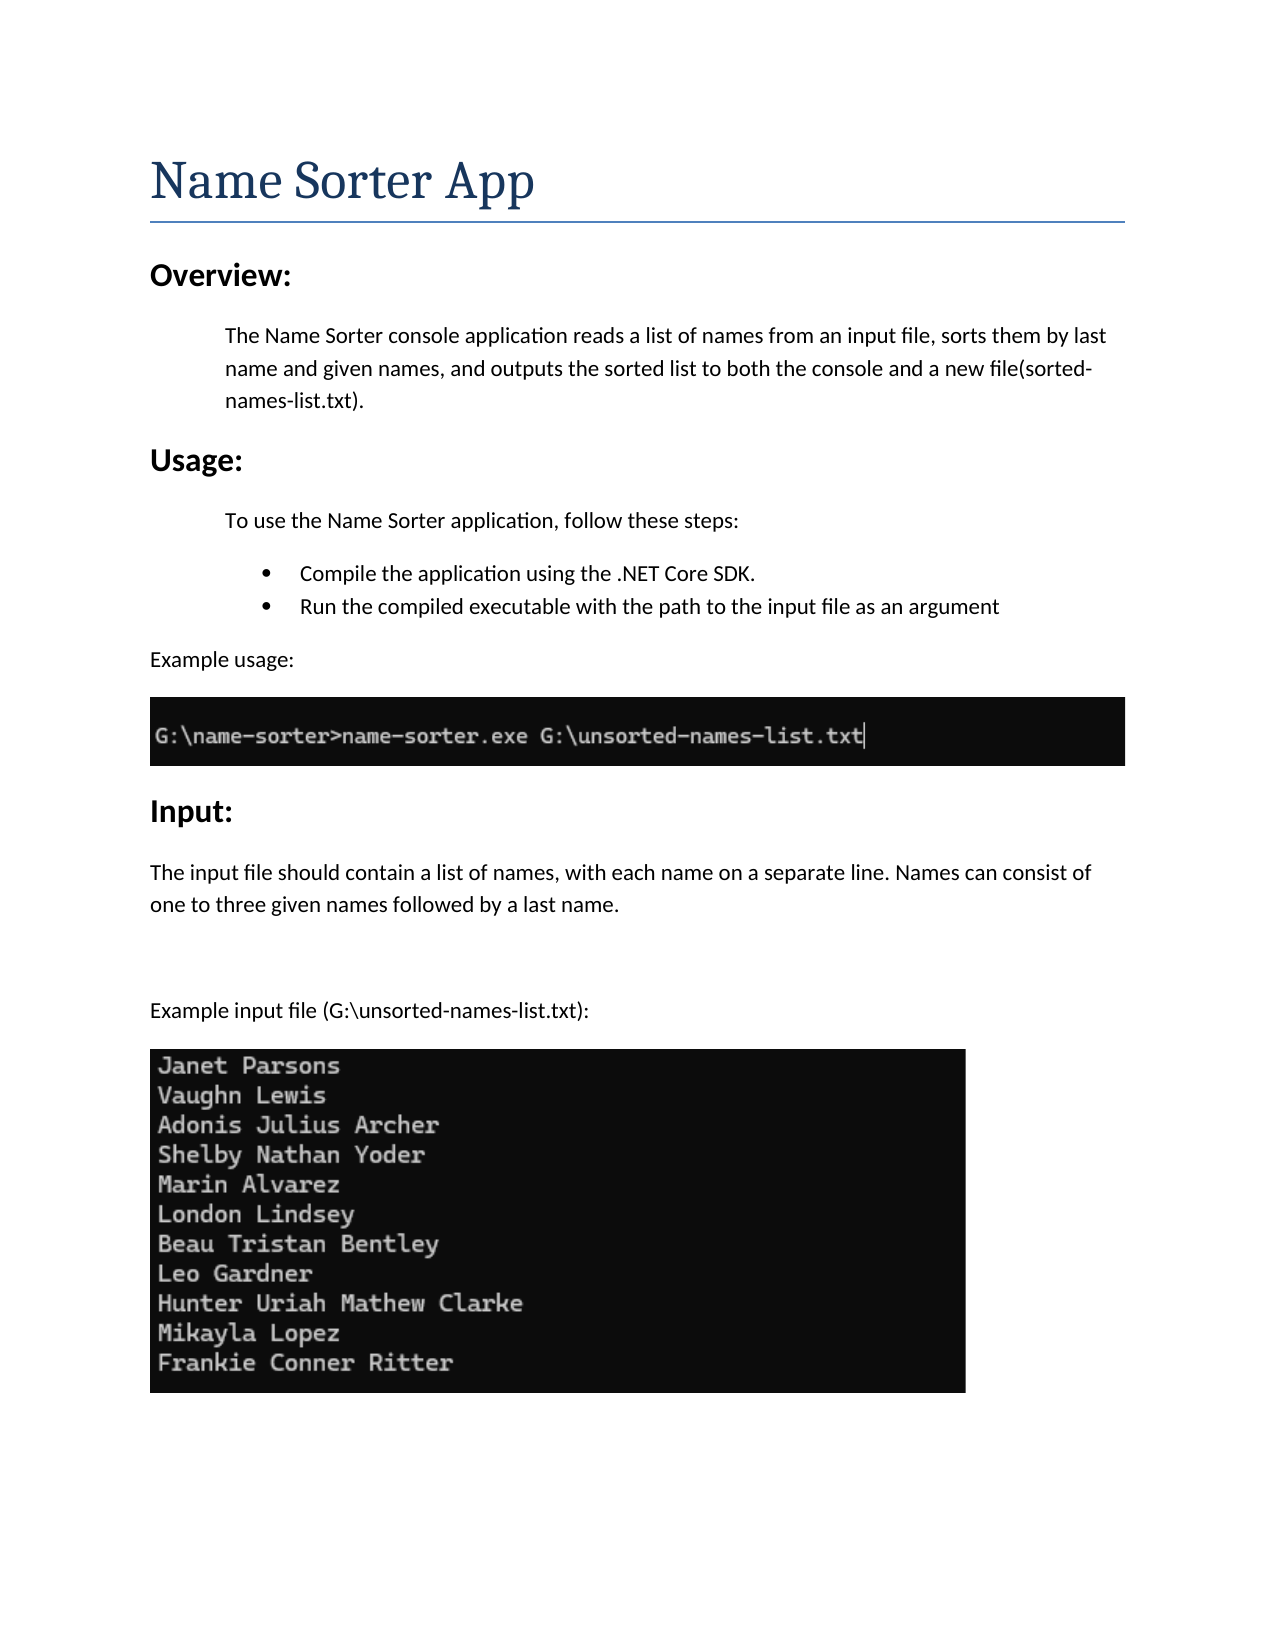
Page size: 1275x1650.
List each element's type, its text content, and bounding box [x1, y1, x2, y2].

text Usage: [150, 439, 1125, 480]
picture [150, 697, 1125, 766]
text Overview: [150, 254, 1125, 295]
text The Name Sorter console application reads a list of names from an input file, sorts them by last name and given names, and outputs the sorted list to both the console and a new file(sorted-names-list.txt). [225, 322, 1125, 414]
text The input file should contain a list of names, with each name on a separate line. Names can consist of one to three given names followed by a last name. [150, 858, 1125, 918]
text Example usage: [150, 645, 1125, 673]
list Run the compiled executable with the path to the input file as an argument [262, 592, 1125, 620]
text Example input file (G:\unsorted-names-list.txt): [150, 996, 1125, 1024]
picture [150, 1049, 966, 1393]
text To use the Name Sorter application, follow these steps: [225, 507, 1125, 534]
text Input: [150, 790, 1125, 831]
title Name Sorter App [150, 150, 1125, 221]
list Compile the application using the .NET Core SDK. [262, 559, 1125, 588]
